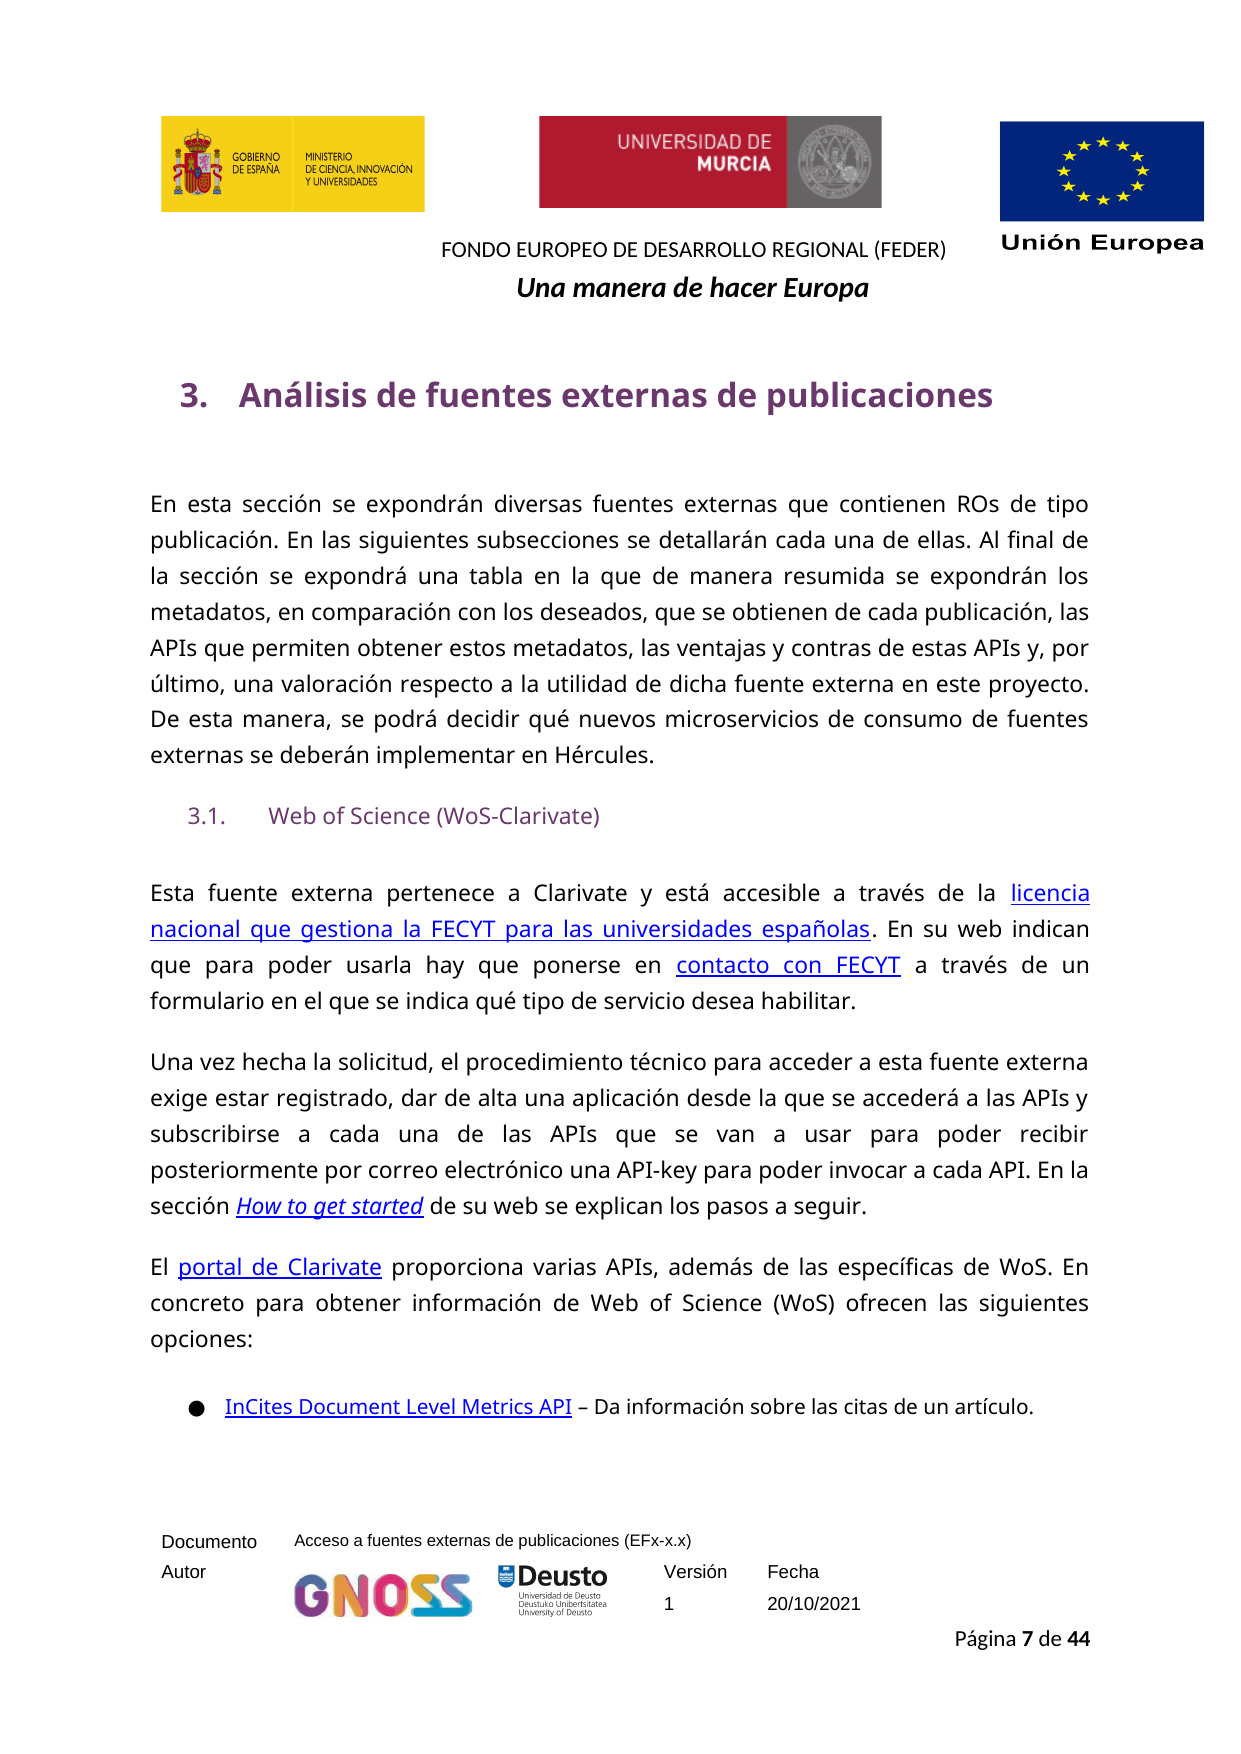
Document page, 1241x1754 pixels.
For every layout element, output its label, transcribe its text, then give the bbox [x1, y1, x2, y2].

subtitle Análisis de fuentes externas de publicaciones [179, 372, 1090, 417]
picture [161, 116, 425, 212]
list InCites Document Level Metrics API – Da información sobre las citas de un artículo. [187, 1383, 1090, 1426]
picture [294, 1574, 473, 1617]
text En esta sección se expondrán diversas fuentes externas que contienen ROs de tipo publicación. En las siguientes subsecciones se detallarán cada una de ellas. Al final de la sección se expondrá una tabla en la que de manera resumida se expondrán los metadatos, en comparación con los deseados, que se obtienen de cada publicación, las APIs que permiten obtener estos metadatos, las ventajas y contras de estas APIs y, por último, una valoración respecto a la utilidad de dicha fuente externa en este proyecto. De esta manera, se podrá decidir qué nuevos microservicios de consumo de fuentes externas se deberán implementar en Hércules. [150, 488, 1090, 771]
text Una vez hecha la solicitud, el procedimiento técnico para acceder a esta fuente externa exige estar registrado, dar de alta una aplicación desde la que se accederá a las APIs y subscribirse a cada una de las APIs que se van a usar para poder recibir posteriormente por correo electrónico una API-key para poder invocar a cada API. En la sección How to get started de su web se explican los pasos a seguir. [150, 1046, 1090, 1221]
picture [539, 116, 882, 208]
subtitle Web of Science (WoS-Clarivate) [187, 800, 1090, 832]
text El portal de Clarivate proporciona varias APIs, además de las específicas de WoS. En concreto para obtener información de Web of Science (WoS) ofrecen las siguientes opciones: [150, 1251, 1090, 1354]
text Esta fuente externa pertenece a Clarivate y está accesible a través de la licencia nacional que gestiona la FECYT para las universidades españolas. En su web indican que para poder usarla hay que ponerse en contacto con FECYT a través de un formulario en el que se indica qué tipo de servicio desea habilitar. [150, 877, 1090, 1016]
picture [991, 116, 1219, 259]
picture [498, 1560, 612, 1617]
